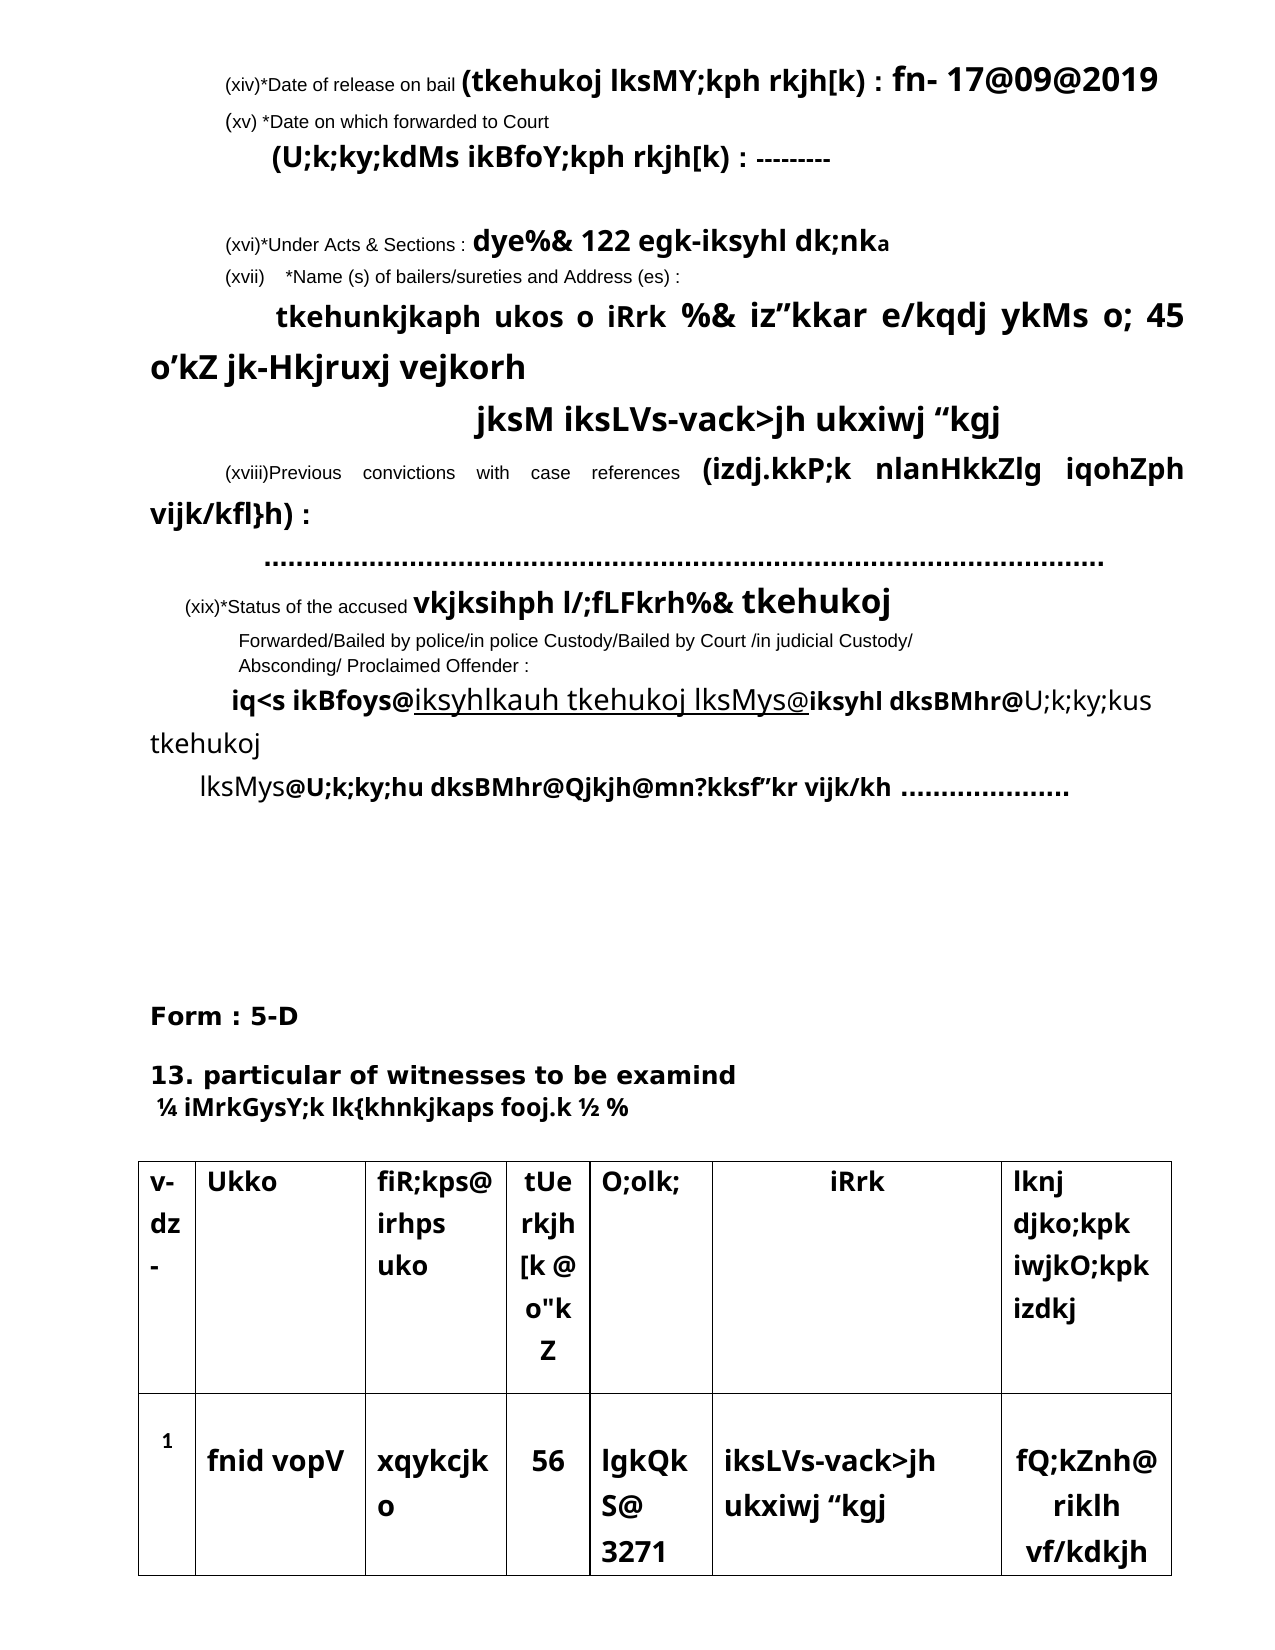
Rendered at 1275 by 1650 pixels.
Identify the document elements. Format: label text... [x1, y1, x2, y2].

text iq<s ikBfoys@iksyhlkauh tkehukoj lksMys@iksyhl dksBMhr@U;k;ky;kus tkehukoj [150, 679, 1185, 762]
text (xiv)*Date of release on bail (tkehukoj lksMY;kph rkjh[k) : fn- 17@09@2019 [150, 56, 1185, 102]
table_header tUe rkjh[k @ o"kZ [507, 1162, 589, 1393]
table_header iRrk [713, 1162, 1001, 1393]
text (xvii) *Name (s) of bailers/sureties and Address (es) : [150, 266, 1185, 287]
text ........................................................................................................ [150, 539, 1185, 573]
text Form : 5-D [150, 974, 1125, 1032]
text (U;k;ky;kdMs ikBfoY;kph rkjh[k) : --------- [150, 136, 1185, 176]
table_cell fnid vopV [196, 1394, 365, 1575]
table_cell 56 [507, 1394, 589, 1575]
text lksMys@U;k;ky;hu dksBMhr@Qjkjh@mn?kksf”kr vijk/kh ..................... [150, 767, 1185, 804]
table_header fiR;kps@irhps uko [366, 1162, 506, 1393]
text tkehunkjkaph ukos o iRrk %& iz”kkar e/kqdj ykMs o; 45 o’kZ jk-Hkjruxj vejkorh [150, 291, 1185, 389]
text Absconding/ Proclaimed Offender : [150, 655, 1185, 676]
table_header Ukko [196, 1162, 365, 1393]
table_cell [713, 1394, 1001, 1575]
text (xv) *Date on which forwarded to Court [150, 108, 1185, 132]
table_cell 1 [139, 1394, 195, 1575]
text (xvi)*Under Acts & Sections : dye%& 122 egk-iksyhl dk;nka [150, 220, 1185, 260]
table_header O;olk; [591, 1162, 712, 1393]
text 13. particular of witnesses to be examind [150, 1061, 1125, 1090]
table_cell lgkQkS@ 3271 [591, 1394, 712, 1575]
table_cell xqykcjko [366, 1394, 506, 1575]
text jksM iksLVs-vack>jh ukxiwj “kgj [150, 396, 1185, 441]
table_cell fQ;kZnh@riklh vf/kdkjh [1002, 1394, 1171, 1575]
table_header lknj djko;kpk iwjkO;kpk izdkj [1002, 1162, 1171, 1393]
text (xix)*Status of the accused vkjksihph l/;fLFkrh%& tkehukoj [150, 578, 1185, 623]
table_header v-dz- [139, 1162, 195, 1393]
text Forwarded/Bailed by police/in police Custody/Bailed by Court /in judicial Custody/ [150, 630, 1185, 652]
text ¼ iMrkGysY;k lk{khnkjkaps fooj.k ½ % [150, 1090, 1125, 1124]
text (xviii)Previous convictions with case references (izdj.kkP;k nlanHkkZlg iqohZph vijk/kfl}h) : [150, 448, 1185, 533]
